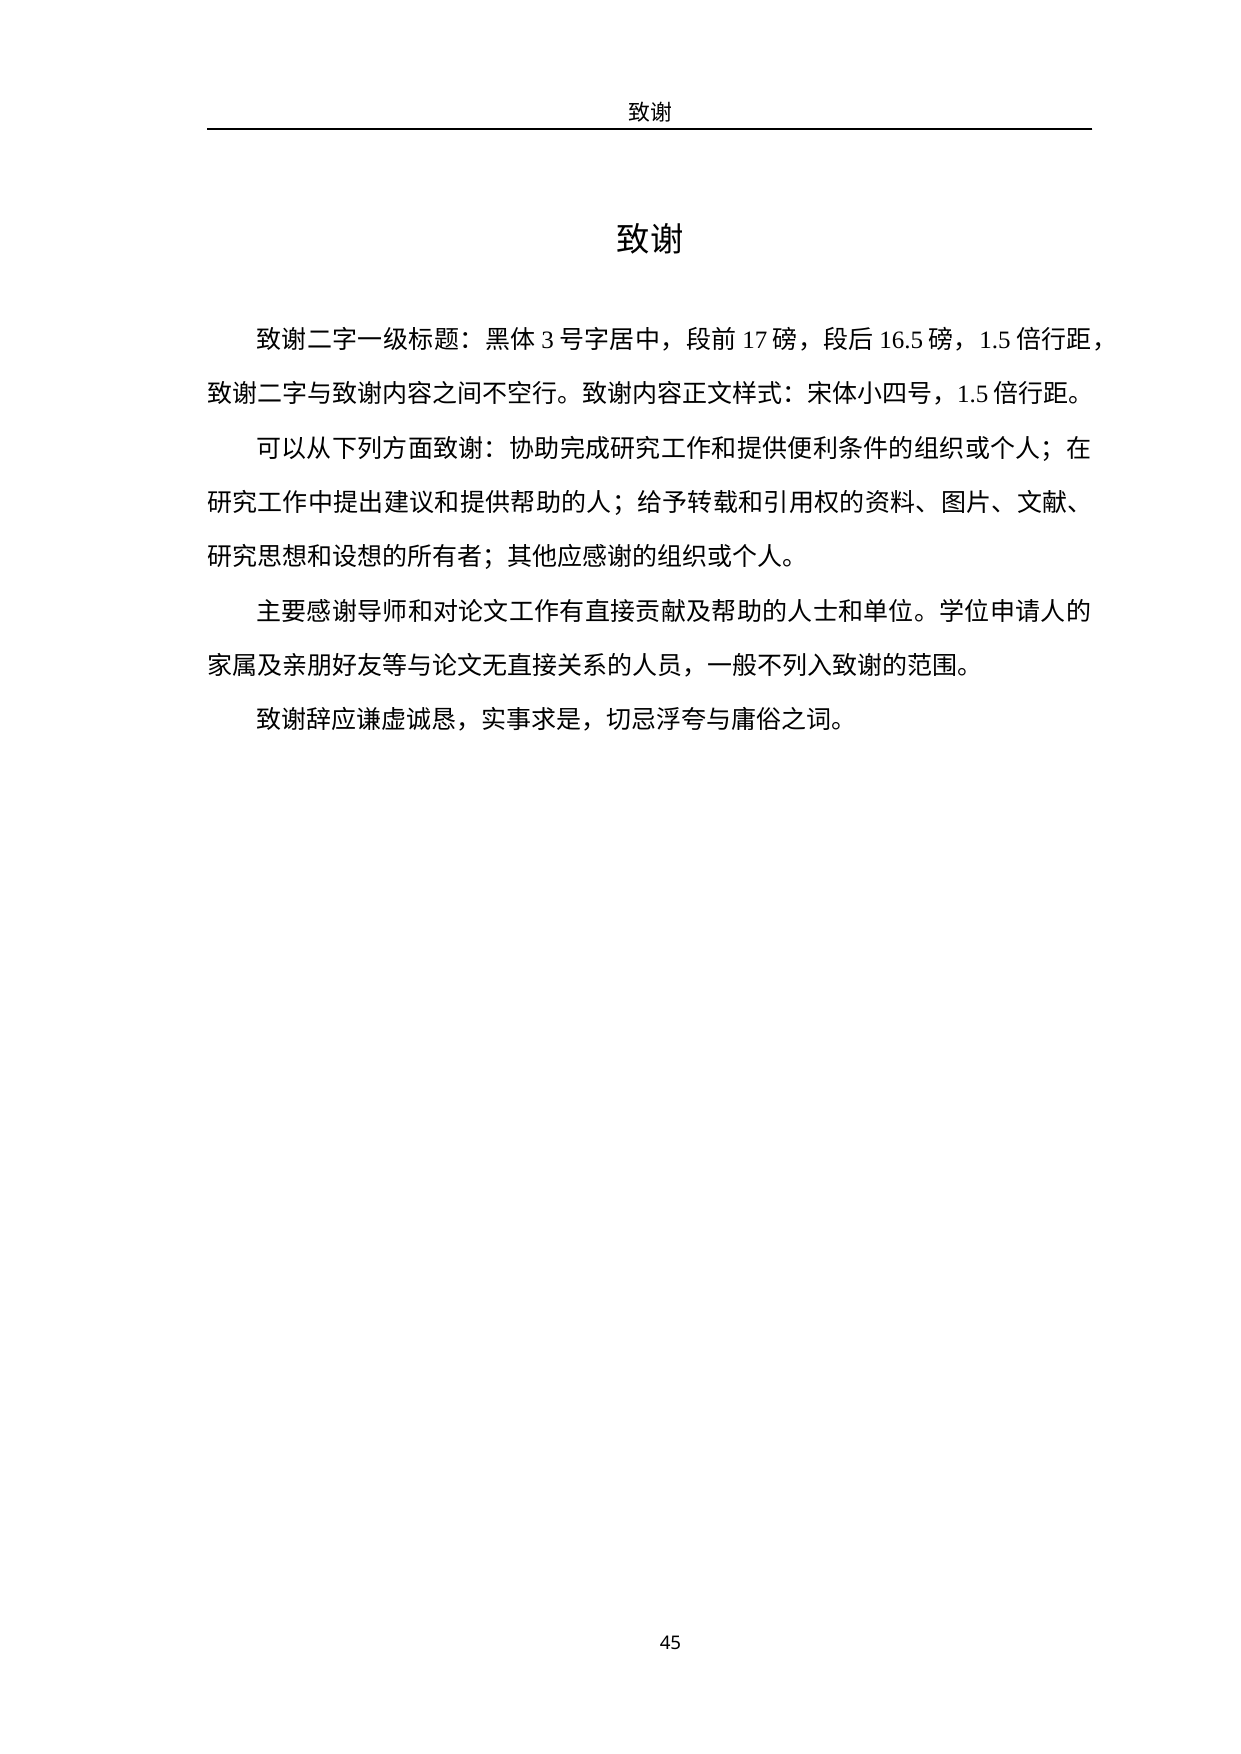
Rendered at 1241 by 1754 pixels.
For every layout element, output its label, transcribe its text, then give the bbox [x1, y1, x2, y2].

text 致谢辞应谦虚诚恳，实事求是，切忌浮夸与庸俗之词。 [207, 700, 1092, 736]
subtitle 致谢 [207, 213, 1092, 261]
text 主要感谢导师和对论文工作有直接贡献及帮助的人士和单位。学位申请人的家属及亲朋好友等与论文无直接关系的人员，一般不列入致谢的范围。 [207, 591, 1092, 682]
text 致谢二字一级标题：黑体3号字居中，段前17磅，段后16.5磅，1.5倍行距，致谢二字与致谢内容之间不空行。致谢内容正文样式：宋体小四号，1.5倍行距。 [207, 319, 1092, 410]
text 可以从下列方面致谢：协助完成研究工作和提供便利条件的组织或个人；在研究工作中提出建议和提供帮助的人；给予转载和引用权的资料、图片、文献、研究思想和设想的所有者；其他应感谢的组织或个人。 [207, 428, 1092, 573]
